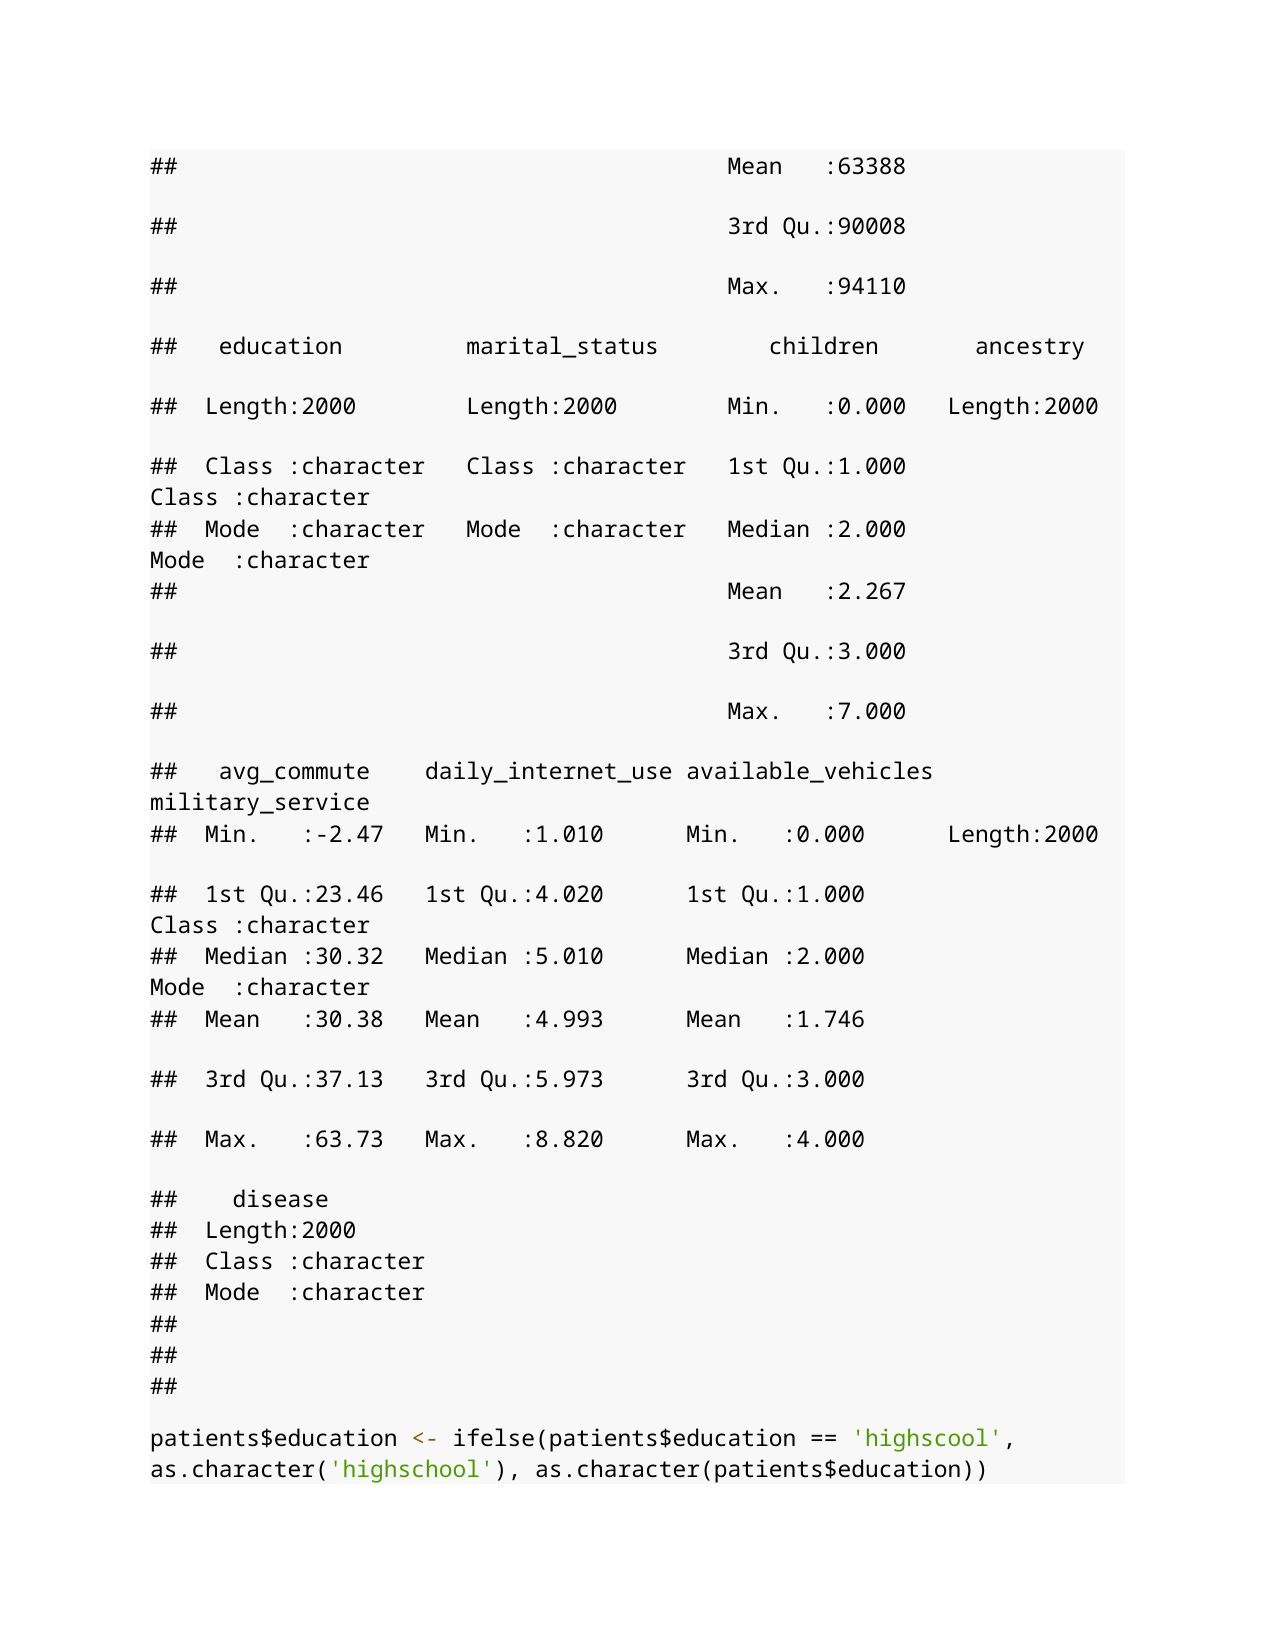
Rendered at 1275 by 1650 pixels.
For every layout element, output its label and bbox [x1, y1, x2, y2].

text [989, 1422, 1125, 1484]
text [150, 150, 1125, 1401]
